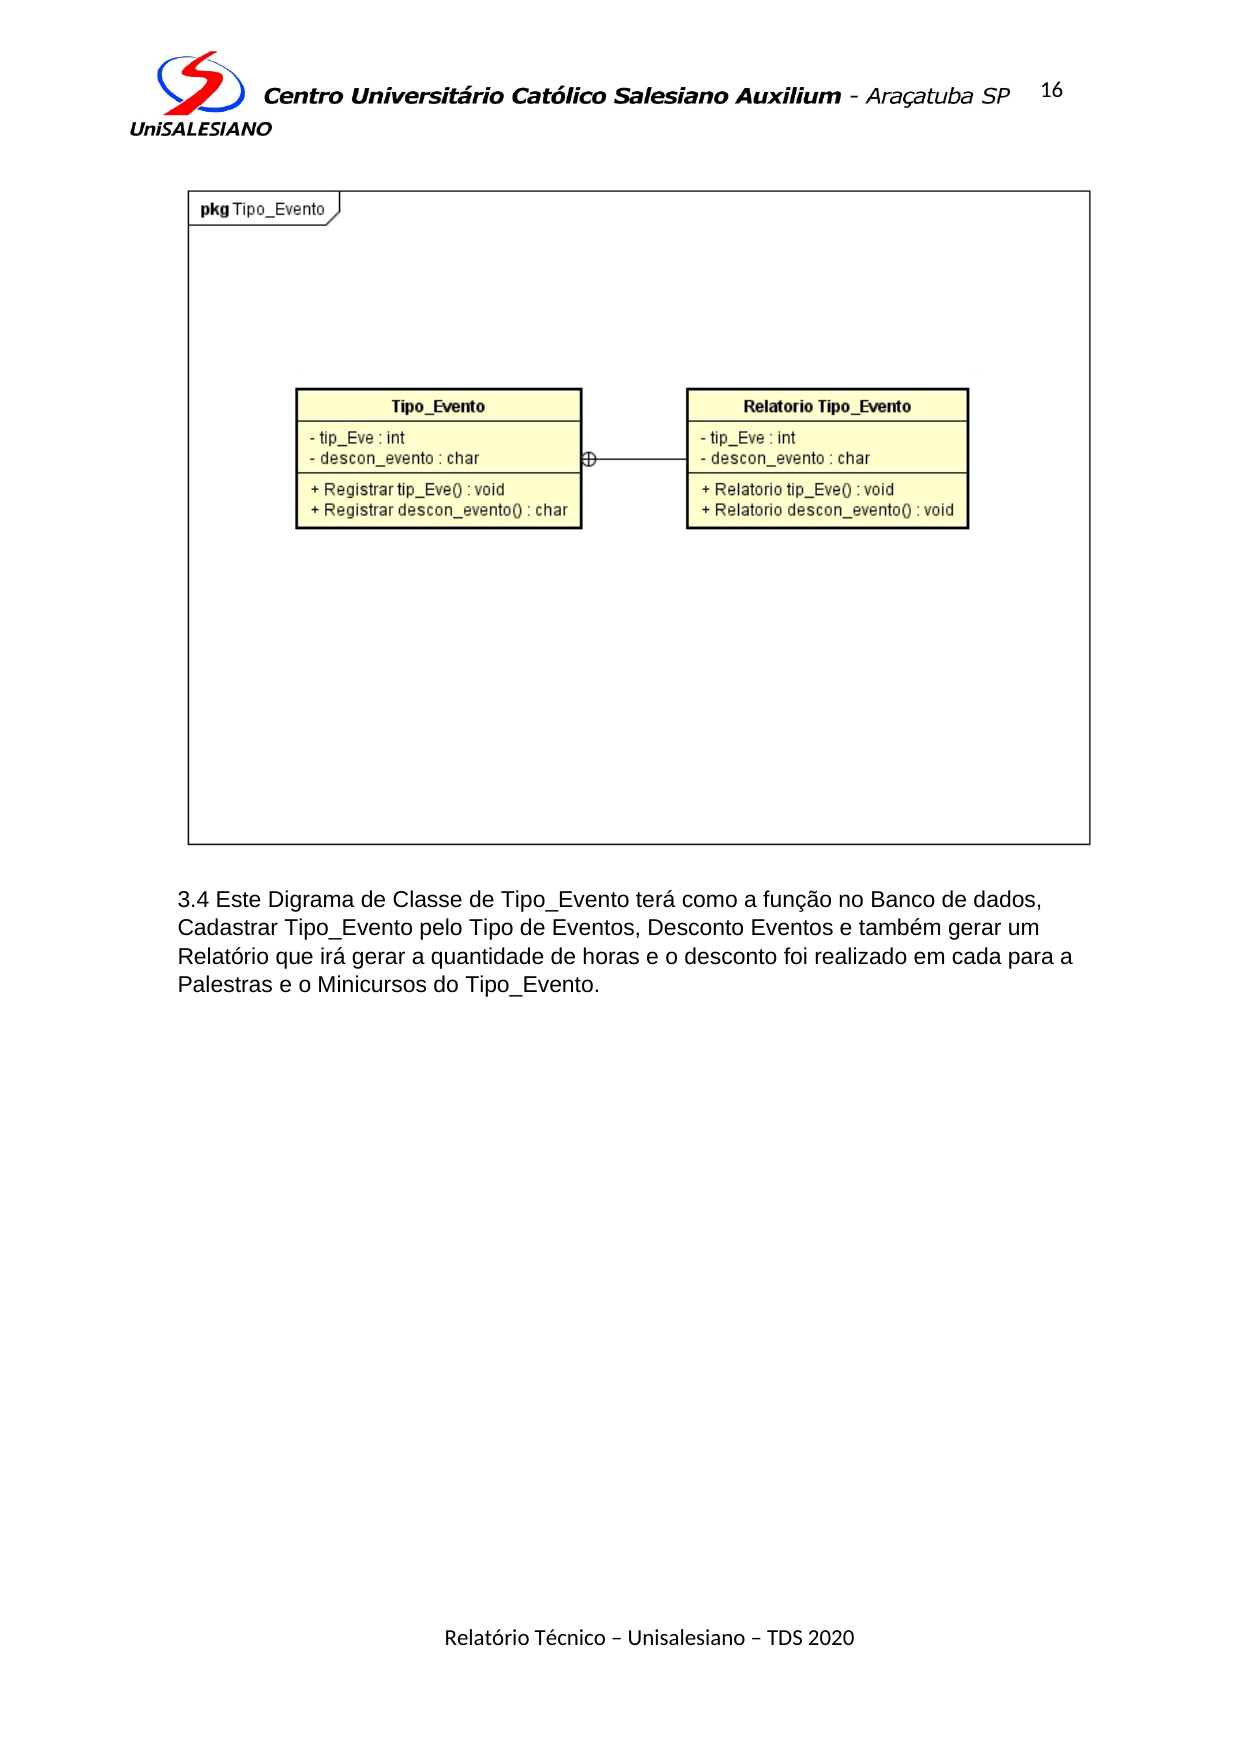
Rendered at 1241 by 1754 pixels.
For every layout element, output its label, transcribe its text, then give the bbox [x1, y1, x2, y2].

text 3.4 Este Digrama de Classe de Tipo_Evento terá como a função no Banco de dados, Cadastrar Tipo_Evento pelo Tipo de Eventos, Desconto Eventos e também gerar um Relatório que irá gerar a quantidade de horas e o desconto foi realizado em cada para a Palestras e o Minicursos do Tipo_Evento. [177, 886, 1122, 997]
picture [177, 177, 1122, 867]
picture [130, 51, 1010, 136]
